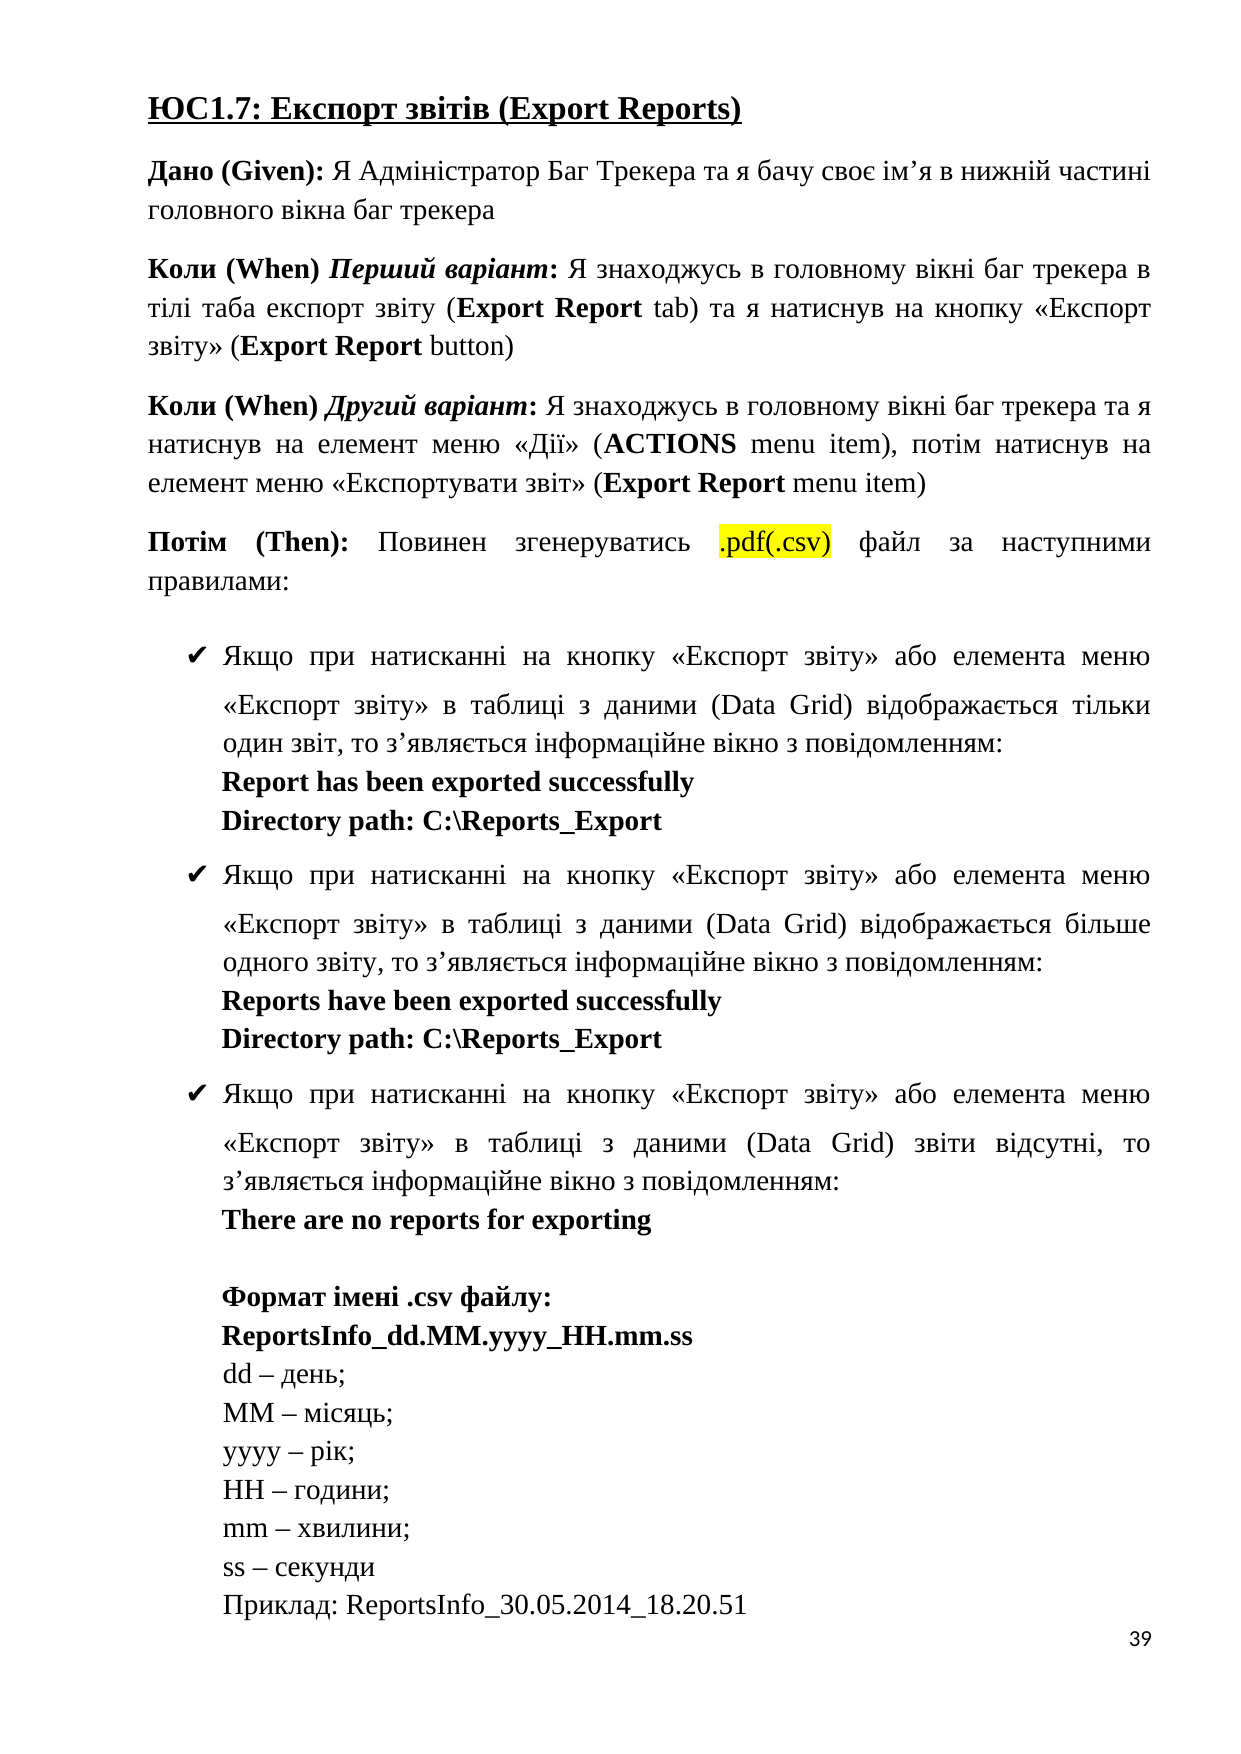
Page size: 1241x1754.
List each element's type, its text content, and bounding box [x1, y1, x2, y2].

text ReportsInfo_dd.MM.yyyy_HH.mm.ss [148, 1318, 1152, 1351]
text mm – хвилини; [223, 1510, 1152, 1544]
text Потім (Then): Повинен згенеруватись .pdf(.csv) файл за наступними правилами: [148, 524, 1152, 596]
text yyyy – рік; [223, 1433, 1152, 1467]
text Reports have been exported successfully [148, 983, 1152, 1017]
text There are no reports for exporting [148, 1202, 1152, 1236]
list Якщо при натисканні на кнопку «Експорт звіту» або елемента меню «Експорт звіту» в таблиці з даними (Data Grid) звіти відсутні, то з’являється інформаційне вікно з повідомленням: [185, 1060, 1152, 1197]
text Directory path: C:\Reports_Export [148, 803, 1152, 836]
text Формат імені .csv файлу: [148, 1279, 1152, 1313]
text Коли (When) Перший варіант: Я знаходжусь в головному вікні баг трекера в тілі таба експорт звіту (Export Report tab) та я натиснув на кнопку «Експорт звіту» (Export Report button) [148, 251, 1152, 362]
list Якщо при натисканні на кнопку «Експорт звіту» або елемента меню «Експорт звіту» в таблиці з даними (Data Grid) відображається більше одного звіту, то з’являється інформаційне вікно з повідомленням: [185, 841, 1152, 978]
text HH – години; [223, 1472, 1152, 1505]
text Report has been exported successfully [148, 764, 1152, 798]
text Directory path: C:\Reports_Export [148, 1022, 1152, 1055]
text Приклад: ReportsInfo_30.05.2014_18.20.51 [223, 1587, 1152, 1621]
text ss – секунди [223, 1549, 1152, 1582]
text MM – місяць; [223, 1395, 1152, 1428]
list Якщо при натисканні на кнопку «Експорт звіту» або елемента меню «Експорт звіту» в таблиці з даними (Data Grid) відображається тільки один звіт, то з’являється інформаційне вікно з повідомленням: [185, 622, 1152, 759]
text ЮС1.7: Експорт звітів (Export Reports) [148, 88, 1152, 127]
text Коли (When) Другий варіант: Я знаходжусь в головному вікні баг трекера та я натиснув на елемент меню «Дії» (ACTIONS menu item), потім натиснув на елемент меню «Експортувати звіт» (Export Report menu item) [148, 388, 1152, 498]
text dd – день; [223, 1356, 1152, 1390]
text Дано (Given): Я Адміністратор Баг Трекера та я бачу своє ім’я в нижній частині головного вікна баг трекера [148, 153, 1152, 226]
